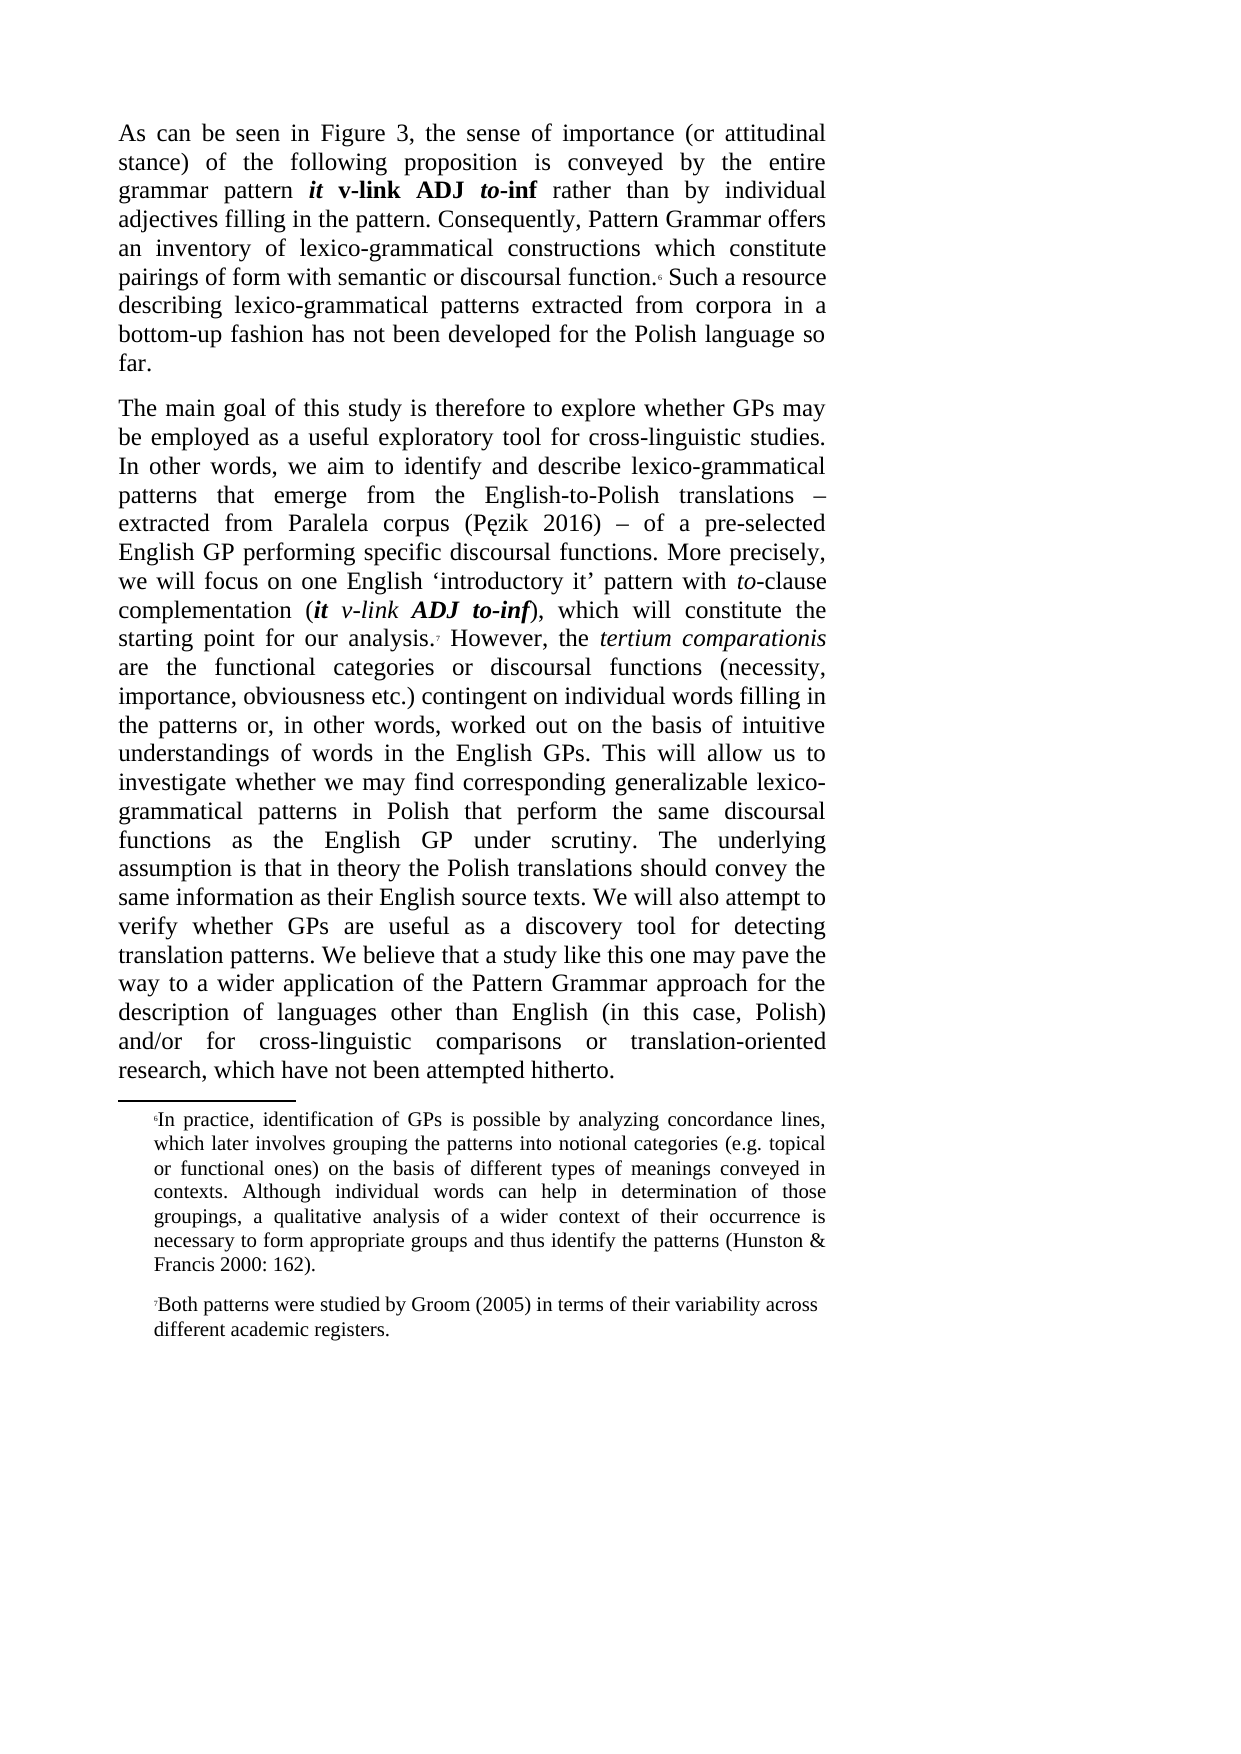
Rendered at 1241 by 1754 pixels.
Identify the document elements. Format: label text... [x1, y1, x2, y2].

text As can be seen in Figure 3, the sense of importance (or attitudinal stance) of the following proposition is conveyed by the entire grammar pattern it v-link ADJ to-inf rather than by individual adjectives filling in the pattern. Consequently, Pattern Grammar offers an inventory of lexico-grammatical constructions which constitute pairings of form with semantic or discoursal function. Such a resource describing lexico-grammatical patterns extracted from corpora in a bottom-up fashion has not been developed for the Polish language so far. [118, 118, 827, 377]
text The main goal of this study is therefore to explore whether GPs may be employed as a useful exploratory tool for cross-linguistic studies. In other words, we aim to identify and describe lexico-grammatical patterns that emerge from the English-to-Polish translations – extracted from Paralela corpus (Pęzik 2016) – of a pre-selected English GP performing specific discoursal functions. More precisely, we will focus on one English ‘introductory it’ pattern with to-clause complementation (it v-link ADJ to-inf), which will constitute the starting point for our analysis. However, the tertium comparationis are the functional categories or discoursal functions (necessity, importance, obviousness etc.) contingent on individual words filling in the patterns or, in other words, worked out on the basis of intuitive understandings of words in the English GPs. This will allow us to investigate whether we may find corresponding generalizable lexico-grammatical patterns in Polish that perform the same discoursal functions as the English GP under scrutiny. The underlying assumption is that in theory the Polish translations should convey the same information as their English source texts. We will also attempt to verify whether GPs are useful as a discovery tool for detecting translation patterns. We believe that a study like this one may pave the way to a wider application of the Pattern Grammar approach for the description of languages other than English (in this case, Polish) and/or for cross-linguistic comparisons or translation-oriented research, which have not been attempted hitherto. [118, 393, 827, 1083]
